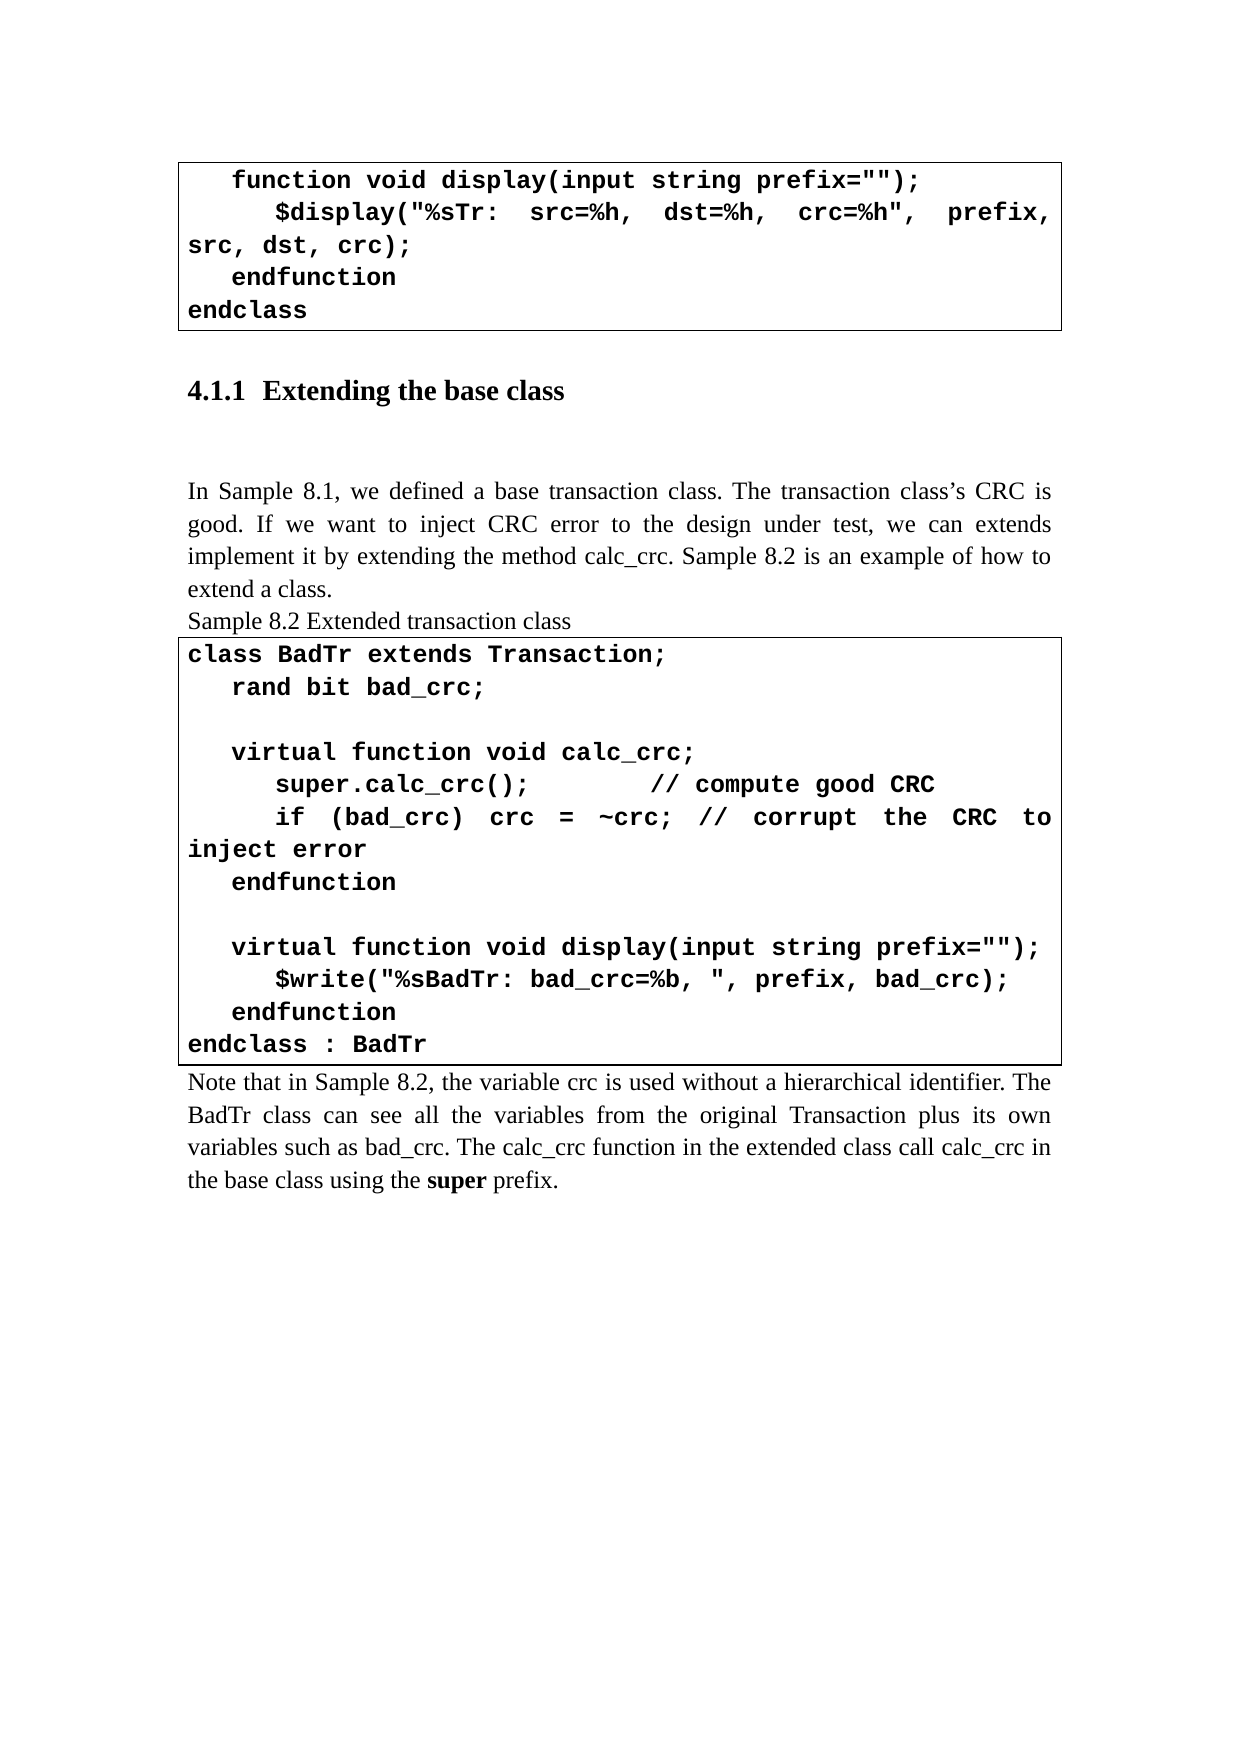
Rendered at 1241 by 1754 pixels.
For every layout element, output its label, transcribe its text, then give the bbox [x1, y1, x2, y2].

text endclass [179, 292, 1061, 330]
text virtual function void display(input string prefix=""); [187, 932, 1053, 965]
text super.calc_crc(); // compute good CRC [187, 770, 1053, 802]
text rand bit bad_crc; [187, 672, 1053, 705]
text Sample 8.2 Extended transaction class [187, 604, 1053, 637]
text endfunction [187, 997, 1053, 1027]
text class BadTr extends Transaction; [179, 638, 1061, 672]
text $display("%sTr: src=%h, dst=%h, crc=%h", prefix, src, dst, crc); [187, 198, 1053, 263]
text function void display(input string prefix=""); [179, 163, 1061, 198]
text virtual function void calc_crc; [187, 737, 1053, 770]
text Note that in Sample 8.2, the variable crc is used without a hierarchical identifier. The BadTr class can see all the variables from the original Transaction plus its own variables such as bad_crc. The calc_crc function in the extended class call calc_crc in the base class using the super prefix. [187, 1066, 1053, 1196]
text endfunction [187, 263, 1053, 292]
subtitle Extending the base class [187, 358, 1053, 423]
text if (bad_crc) crc = ~crc; // corrupt the CRC to inject error [187, 802, 1053, 867]
text $write("%sBadTr: bad_crc=%b, ", prefix, bad_crc); [187, 965, 1053, 997]
text endclass : BadTr [179, 1027, 1061, 1064]
text endfunction [187, 867, 1053, 900]
text In Sample 8.1, we defined a base transaction class. The transaction class’s CRC is good. If we want to inject CRC error to the design under test, we can extends implement it by extending the method calc_crc. Sample 8.2 is an example of how to extend a class. [187, 474, 1053, 604]
